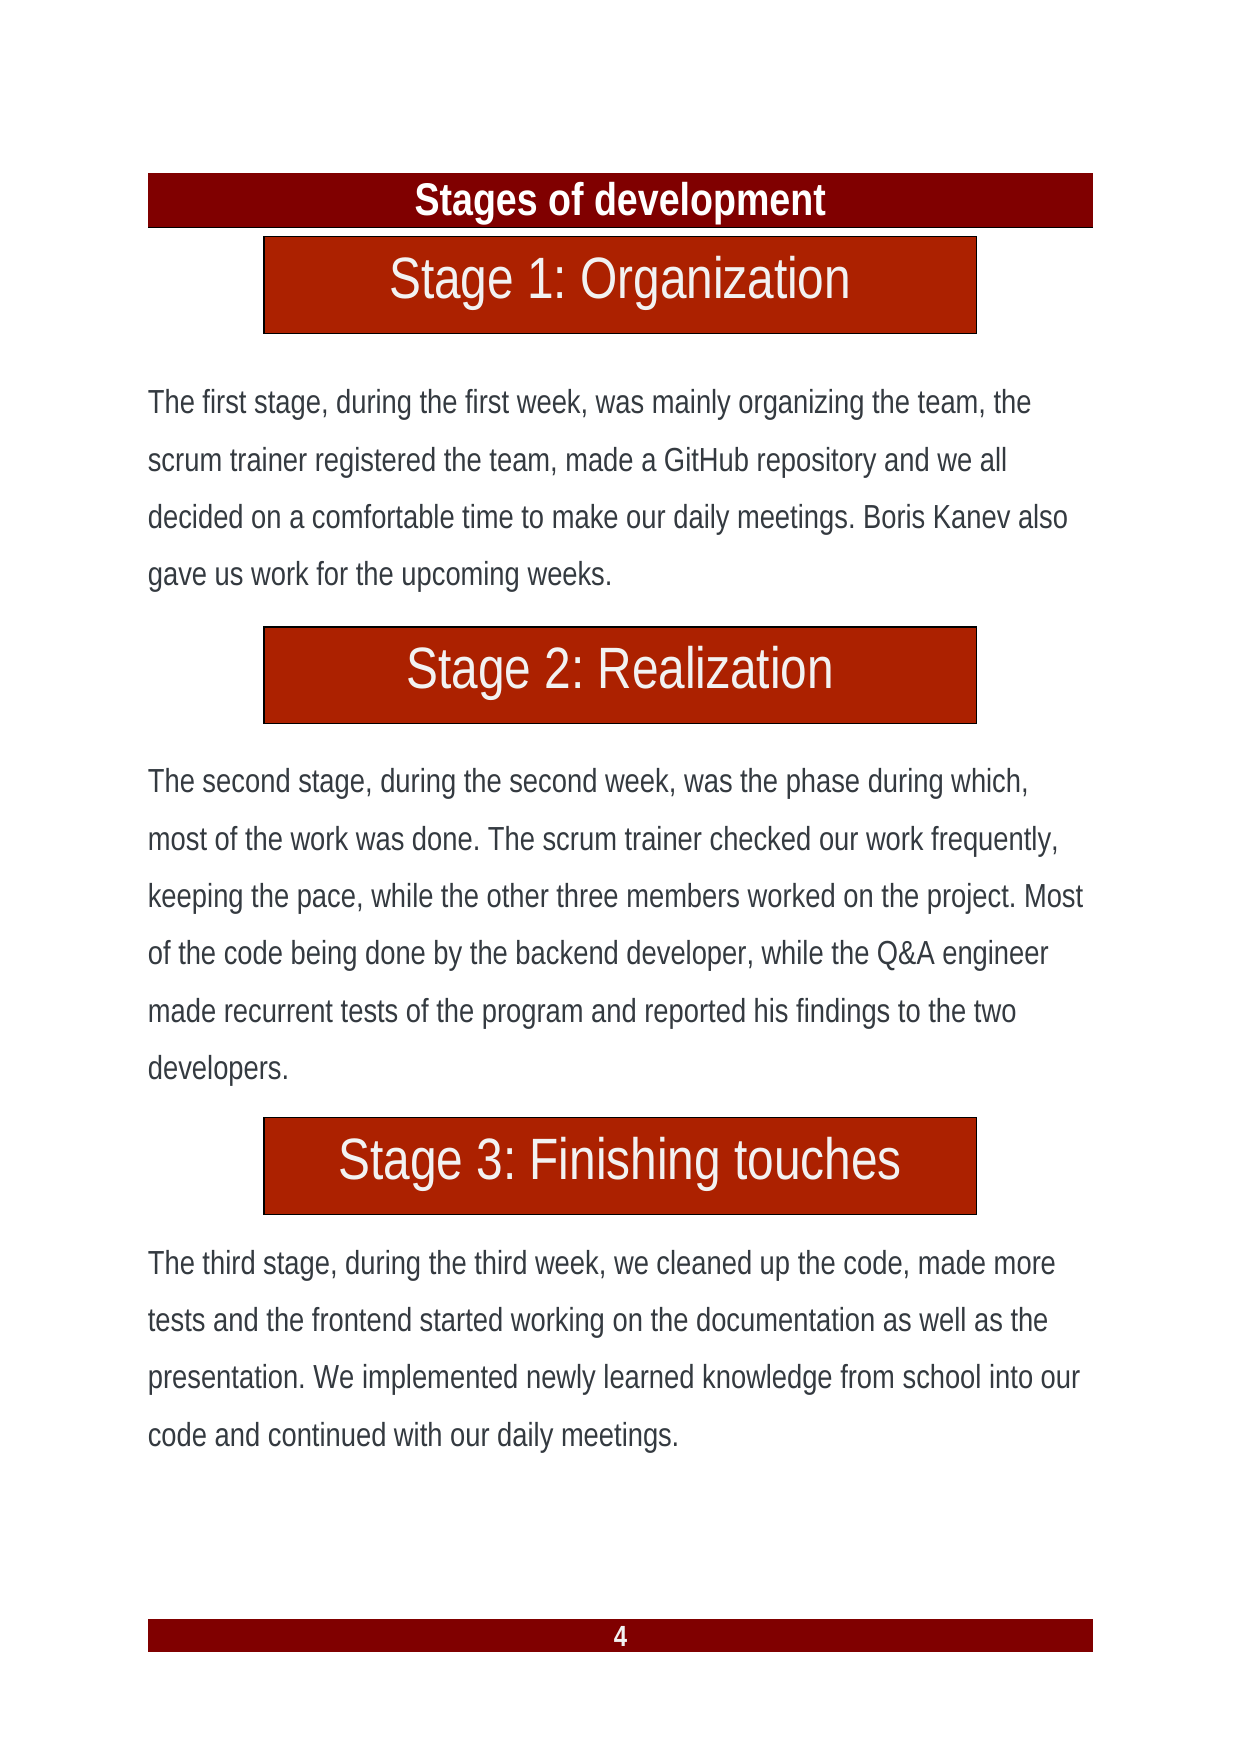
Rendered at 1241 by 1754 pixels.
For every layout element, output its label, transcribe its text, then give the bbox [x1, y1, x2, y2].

text The second stage, during the second week, was the phase during which, most of the work was done. The scrum trainer checked our work frequently, keeping the pace, while the other three members worked on the project. Most of the code being done by the backend developer, while the Q&A engineer made recurrent tests of the program and reported his findings to the two developers. [148, 762, 1093, 1086]
text The first stage, during the first week, was mainly organizing the team, the scrum trainer registered the team, made a GitHub repository and we all decided on a comfortable time to make our daily meetings. Boris Kanev also gave us work for the upcoming weeks. [148, 382, 1093, 593]
text Stages of development [148, 173, 1093, 227]
text The third stage, during the third week, we cleaned up the code, made more tests and the frontend started working on the documentation as well as the presentation. We implemented newly learned knowledge from school into our code and continued with our daily meetings. [148, 1243, 1093, 1453]
